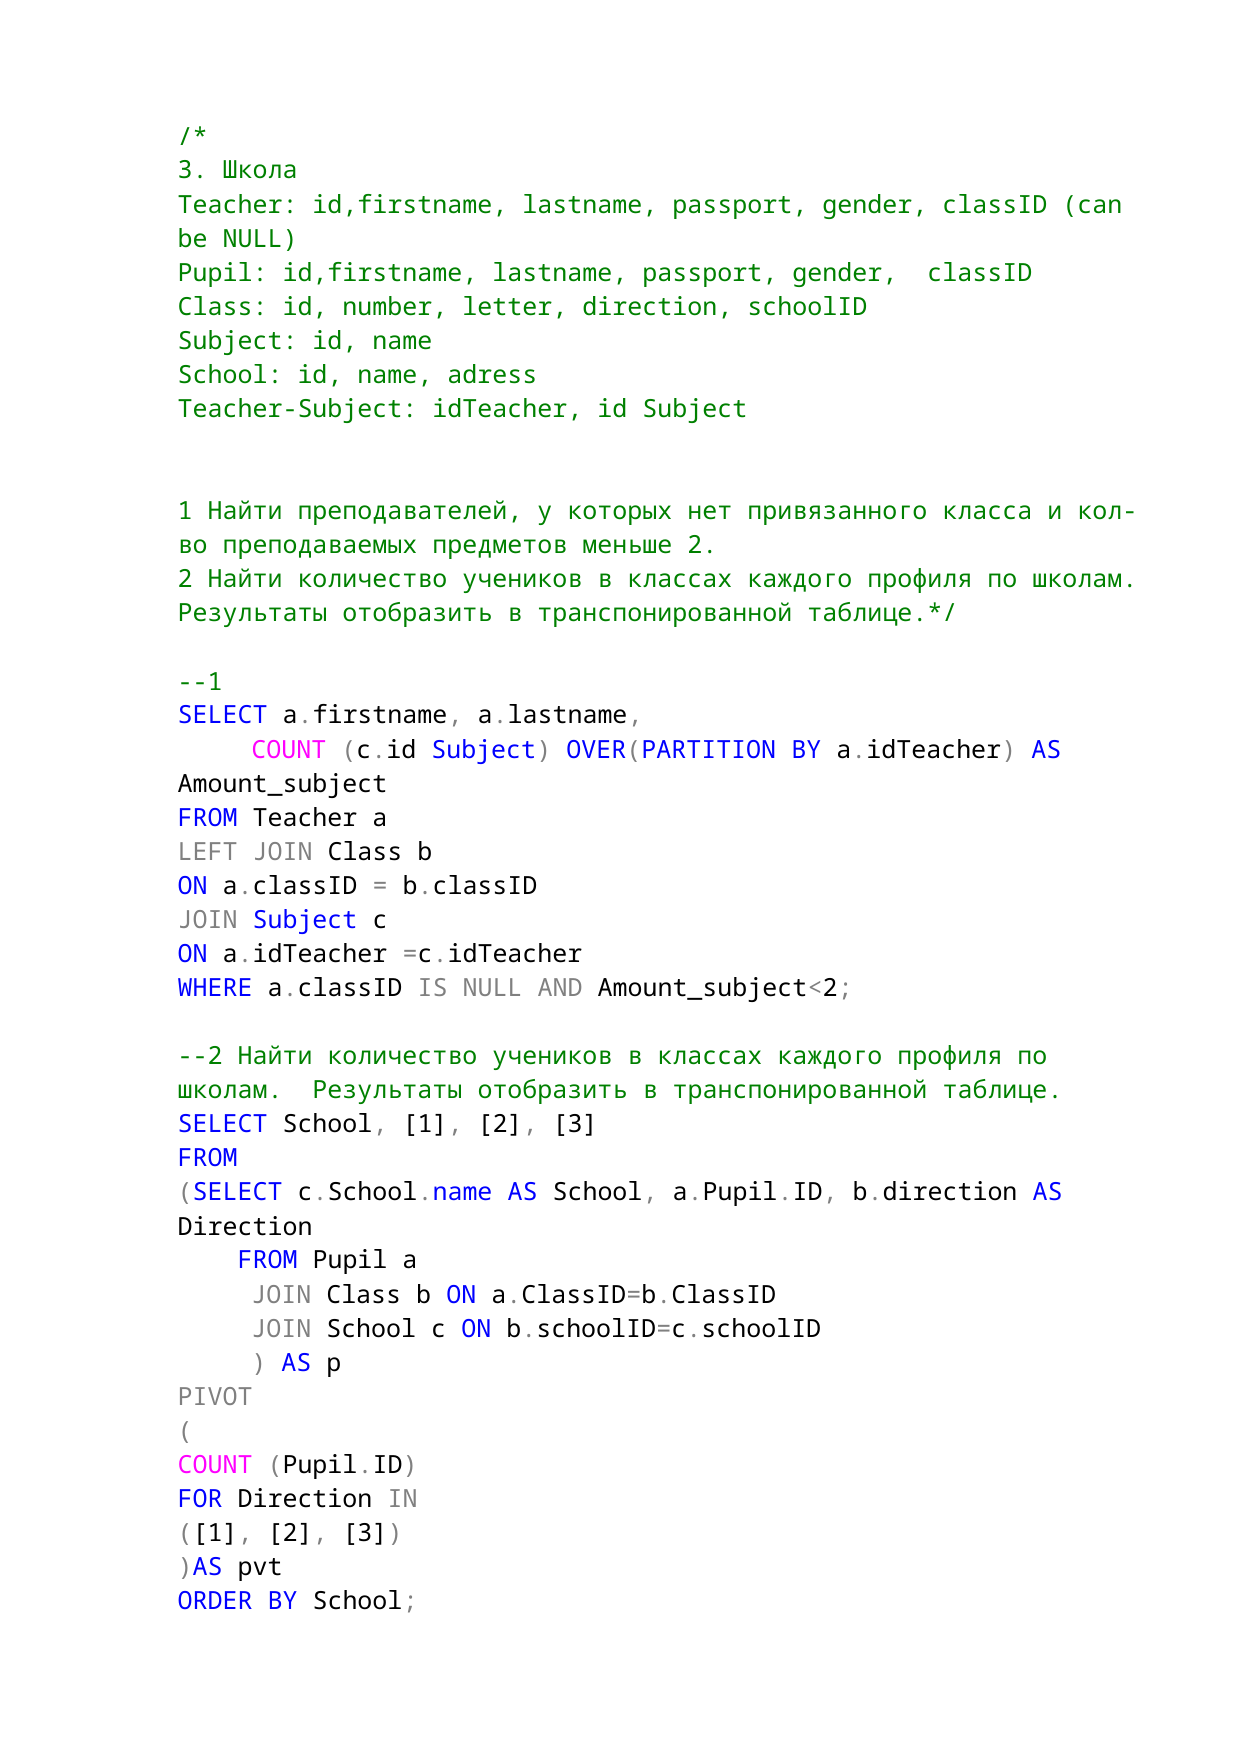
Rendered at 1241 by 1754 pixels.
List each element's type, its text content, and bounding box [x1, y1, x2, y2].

text FROM Pupil a [177, 1242, 1152, 1276]
text (SELECT c.School.name AS School, a.Pupil.ID, b.direction AS Direction [177, 1174, 1152, 1242]
text JOIN School c ON b.schoolID=c.schoolID [177, 1310, 1152, 1344]
text ([1], [2], [3]) [177, 1515, 1152, 1549]
text Pupil: id,firstname, lastname, passport, gender, classID [177, 254, 1152, 288]
text School: id, name, adress [177, 357, 1152, 391]
text COUNT (c.id Subject) OVER(PARTITION BY a.idTeacher) AS Amount_subject [177, 731, 1152, 799]
text Subject: id, name [177, 322, 1152, 357]
text ON a.classID = b.classID [177, 867, 1152, 902]
text 2 Найти количество учеников в классах каждого профиля по школам. Результаты отобразить в транспонированной таблице.*/ [177, 561, 1152, 629]
text SELECT School, [1], [2], [3] [177, 1106, 1152, 1140]
text --1 [177, 663, 1152, 697]
text 3. Школа [177, 152, 1152, 186]
text --2 Найти количество учеников в классах каждого профиля по школам. Результаты отобразить в транспонированной таблице. [177, 1038, 1152, 1106]
text LEFT JOIN Class b [177, 833, 1152, 867]
text Teacher: id,firstname, lastname, passport, gender, classID (can be NULL) [177, 186, 1152, 254]
text 1 Найти преподавателей, у которых нет привязанного класса и кол-во преподаваемых предметов меньше 2. [177, 493, 1152, 561]
text FOR Direction IN [177, 1481, 1152, 1515]
text /* [177, 118, 1152, 152]
text ORDER BY School; [177, 1583, 1152, 1617]
text FROM [177, 1140, 1152, 1174]
text PIVOT [177, 1378, 1152, 1412]
text SELECT a.firstname, a.lastname, [177, 697, 1152, 731]
text JOIN Subject c [177, 902, 1152, 936]
text ON a.idTeacher =c.idTeacher [177, 936, 1152, 970]
text WHERE a.classID IS NULL AND Amount_subject<2; [177, 970, 1152, 1004]
text ( [177, 1412, 1152, 1447]
text ) AS p [177, 1344, 1152, 1378]
text COUNT (Pupil.ID) [177, 1447, 1152, 1481]
text FROM Teacher a [177, 799, 1152, 833]
text JOIN Class b ON a.ClassID=b.ClassID [177, 1276, 1152, 1310]
text Teacher-Subject: idTeacher, id Subject [177, 391, 1152, 425]
text Class: id, number, letter, direction, schoolID [177, 288, 1152, 322]
text )AS pvt [177, 1549, 1152, 1583]
